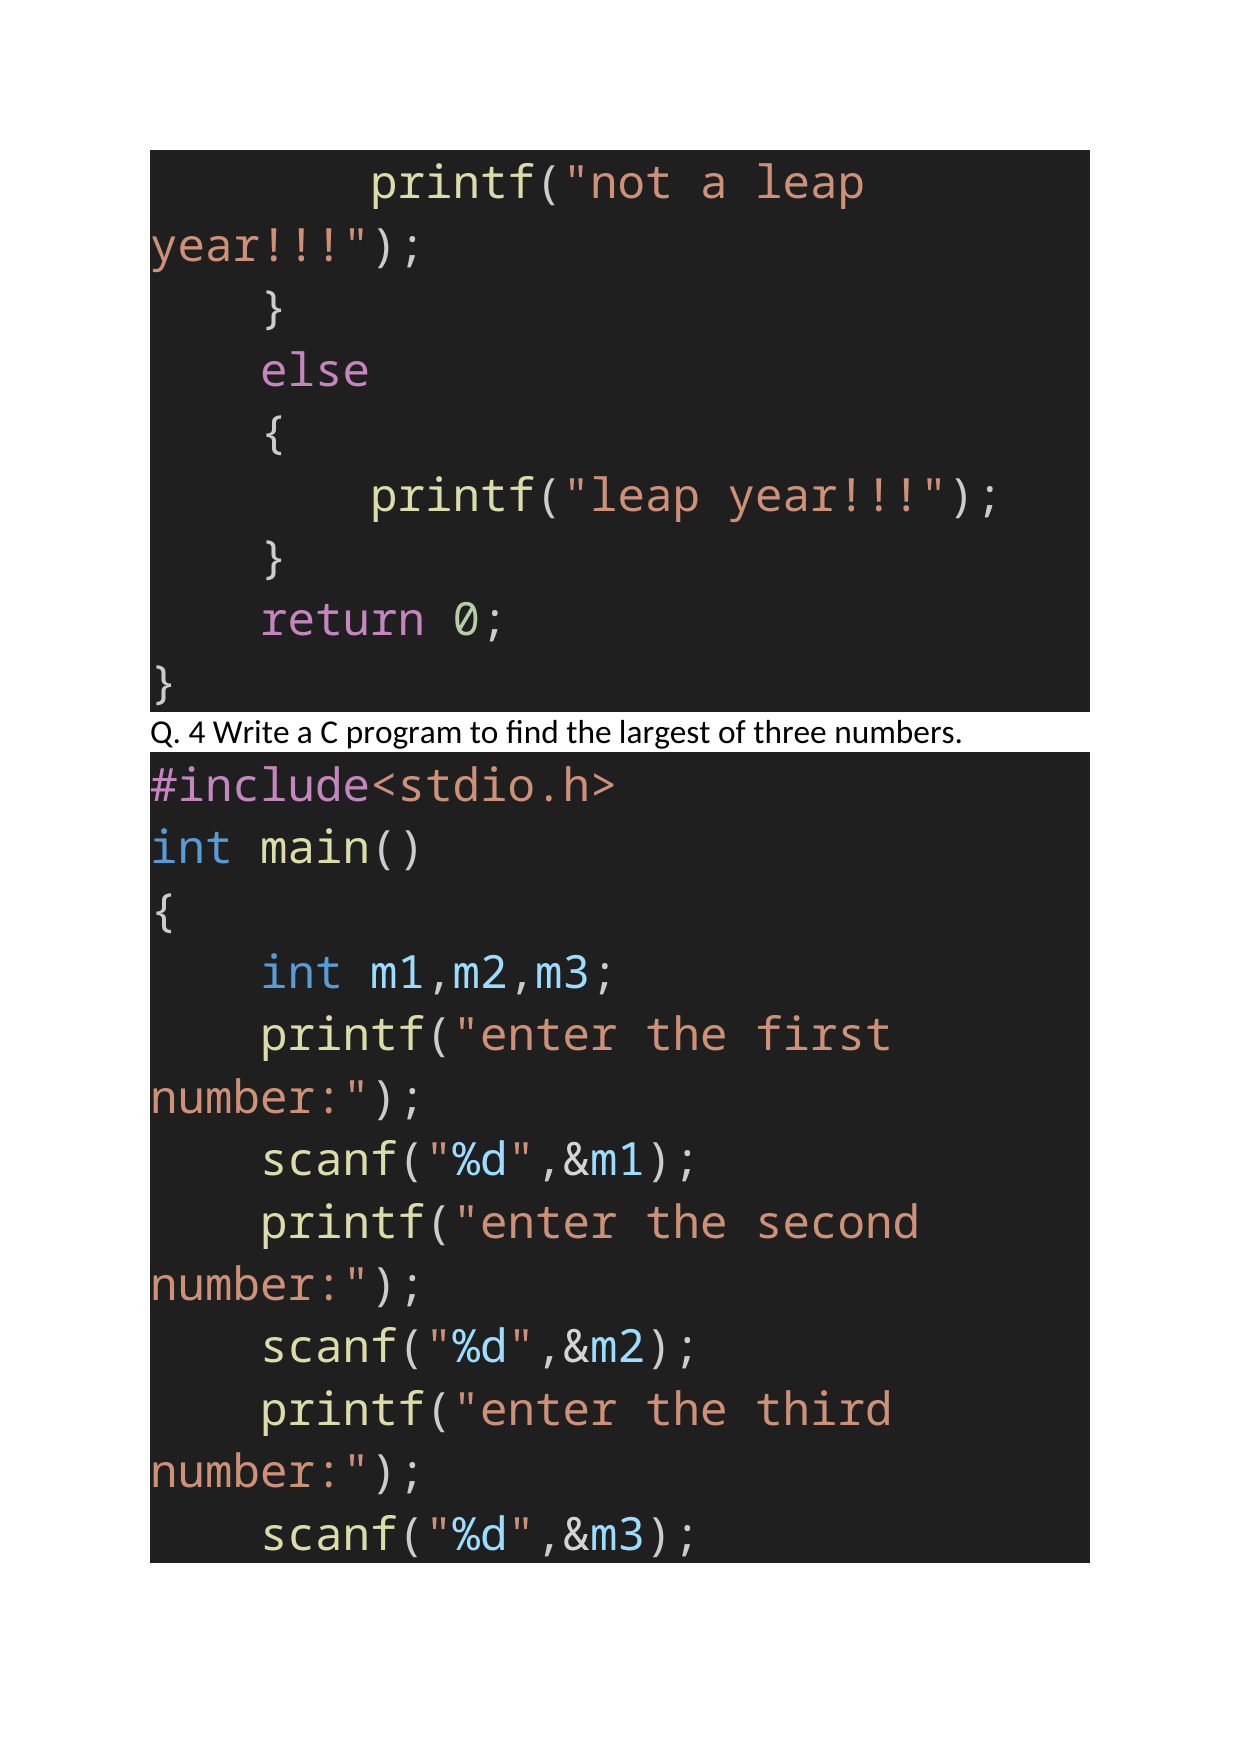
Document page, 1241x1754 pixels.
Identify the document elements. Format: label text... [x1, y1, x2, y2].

text int m1,m2,m3; [150, 939, 1090, 1002]
text } [150, 649, 1090, 712]
text scanf("%d",&m1); [150, 1127, 1090, 1189]
text printf("enter the third number:"); [150, 1376, 1090, 1501]
text scanf("%d",&m3); [150, 1501, 1090, 1563]
text printf("enter the second number:"); [150, 1189, 1090, 1314]
text #include<stdio.h> [150, 752, 1090, 815]
text printf("enter the first number:"); [150, 1002, 1090, 1127]
text else [150, 337, 1090, 399]
text return 0; [150, 587, 1090, 649]
text scanf("%d",&m2); [150, 1314, 1090, 1376]
text Q. 4 Write a C program to find the largest of three numbers. [150, 712, 1090, 752]
text } [150, 275, 1090, 337]
text int main() [150, 815, 1090, 877]
text printf("not a leap year!!!"); [150, 150, 1090, 275]
text } [150, 524, 1090, 587]
text { [150, 877, 1090, 939]
text printf("leap year!!!"); [150, 462, 1090, 524]
text { [150, 399, 1090, 462]
